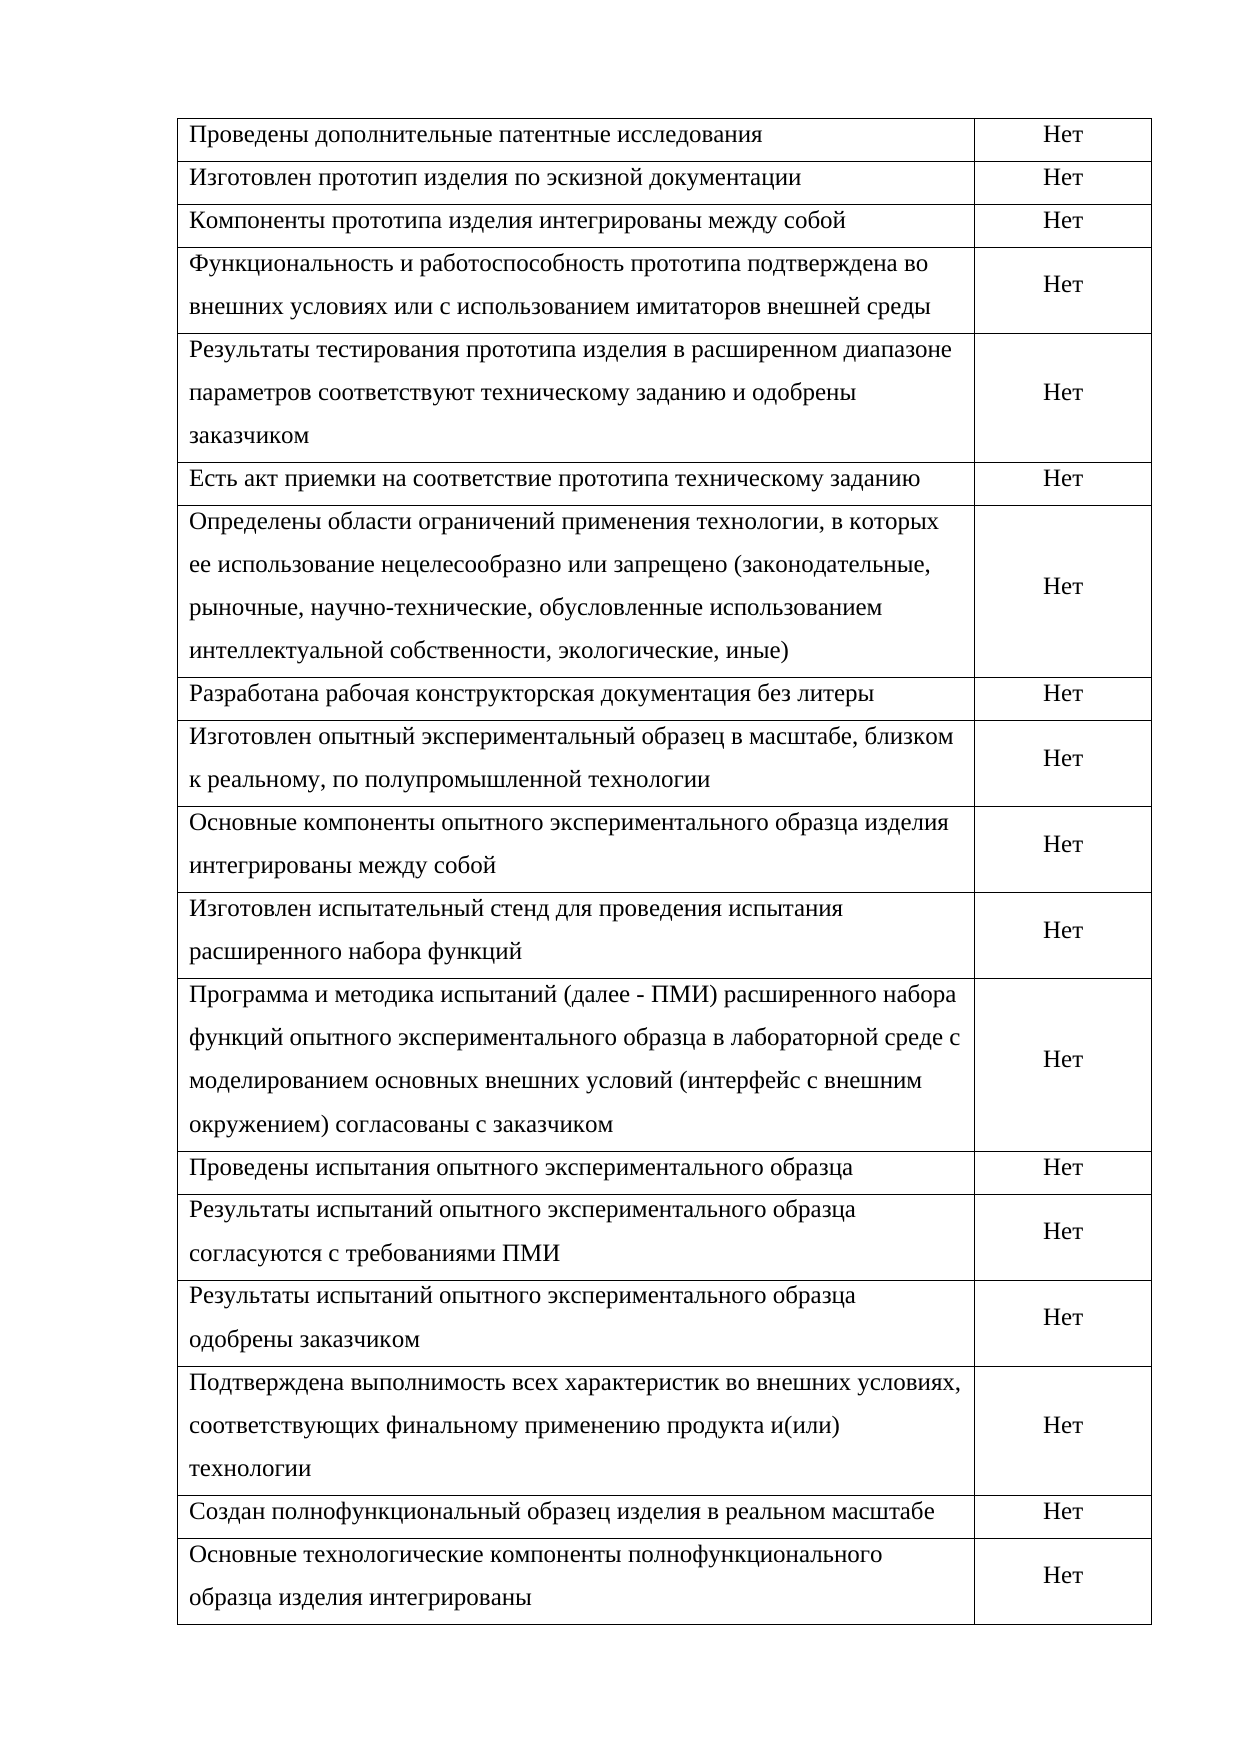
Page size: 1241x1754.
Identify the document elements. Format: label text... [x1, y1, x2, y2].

table_cell Функциональность и работоспособность прототипа подтверждена во внешних условиях или с использованием имитаторов внешней среды [178, 248, 974, 333]
table_cell Разработана рабочая конструкторская документация без литеры [178, 678, 974, 720]
table_cell Определены области ограничений применения технологии, в которых ее использование нецелесообразно или запрещено (законодательные, рыночные, научно-технические, обусловленные использованием интеллектуальной собственности, экологические, иные) [178, 506, 974, 677]
table_cell Есть акт приемки на соответствие прототипа техническому заданию [178, 463, 974, 505]
table_cell Нет [975, 1195, 1151, 1279]
table_cell Нет [975, 248, 1151, 333]
table_cell Проведены испытания опытного экспериментального образца [178, 1152, 974, 1193]
table_cell Результаты испытаний опытного экспериментального образца одобрены заказчиком [178, 1281, 974, 1366]
table_cell Нет [975, 807, 1151, 892]
table_cell Нет [975, 1367, 1151, 1495]
table_cell Компоненты прототипа изделия интегрированы между собой [178, 205, 974, 247]
table_cell Нет [975, 1539, 1151, 1624]
table_cell Проведены дополнительные патентные исследования [178, 119, 974, 161]
table_cell Нет [975, 205, 1151, 247]
table_cell Нет [975, 1152, 1151, 1193]
table_cell Нет [975, 119, 1151, 161]
table_cell Изготовлен испытательный стенд для проведения испытания расширенного набора функций [178, 893, 974, 978]
table_cell Изготовлен прототип изделия по эскизной документации [178, 162, 974, 204]
table_cell Нет [975, 1496, 1151, 1538]
table_cell Нет [975, 678, 1151, 720]
table_cell Нет [975, 463, 1151, 505]
table_cell Нет [975, 334, 1151, 462]
table_cell Создан полнофункциональный образец изделия в реальном масштабе [178, 1496, 974, 1538]
table_cell Результаты тестирования прототипа изделия в расширенном диапазоне параметров соответствуют техническому заданию и одобрены заказчиком [178, 334, 974, 462]
table_cell Изготовлен опытный экспериментальный образец в масштабе, близком к реальному, по полупромышленной технологии [178, 721, 974, 806]
table_cell Основные компоненты опытного экспериментального образца изделия интегрированы между собой [178, 807, 974, 892]
table_cell Результаты испытаний опытного экспериментального образца согласуются с требованиями ПМИ [178, 1195, 974, 1279]
table_cell Нет [975, 506, 1151, 677]
table_cell Программа и методика испытаний (далее - ПМИ) расширенного набора функций опытного экспериментального образца в лабораторной среде с моделированием основных внешних условий (интерфейс с внешним окружением) согласованы с заказчиком [178, 979, 974, 1151]
table_cell Нет [975, 721, 1151, 806]
table_cell Нет [975, 893, 1151, 978]
table_cell Основные технологические компоненты полнофункционального образца изделия интегрированы [178, 1539, 974, 1624]
table_cell Подтверждена выполнимость всех характеристик во внешних условиях, соответствующих финальному применению продукта и(или) технологии [178, 1367, 974, 1495]
table_cell Нет [975, 162, 1151, 204]
table_cell Нет [975, 1281, 1151, 1366]
table_cell Нет [975, 979, 1151, 1151]
